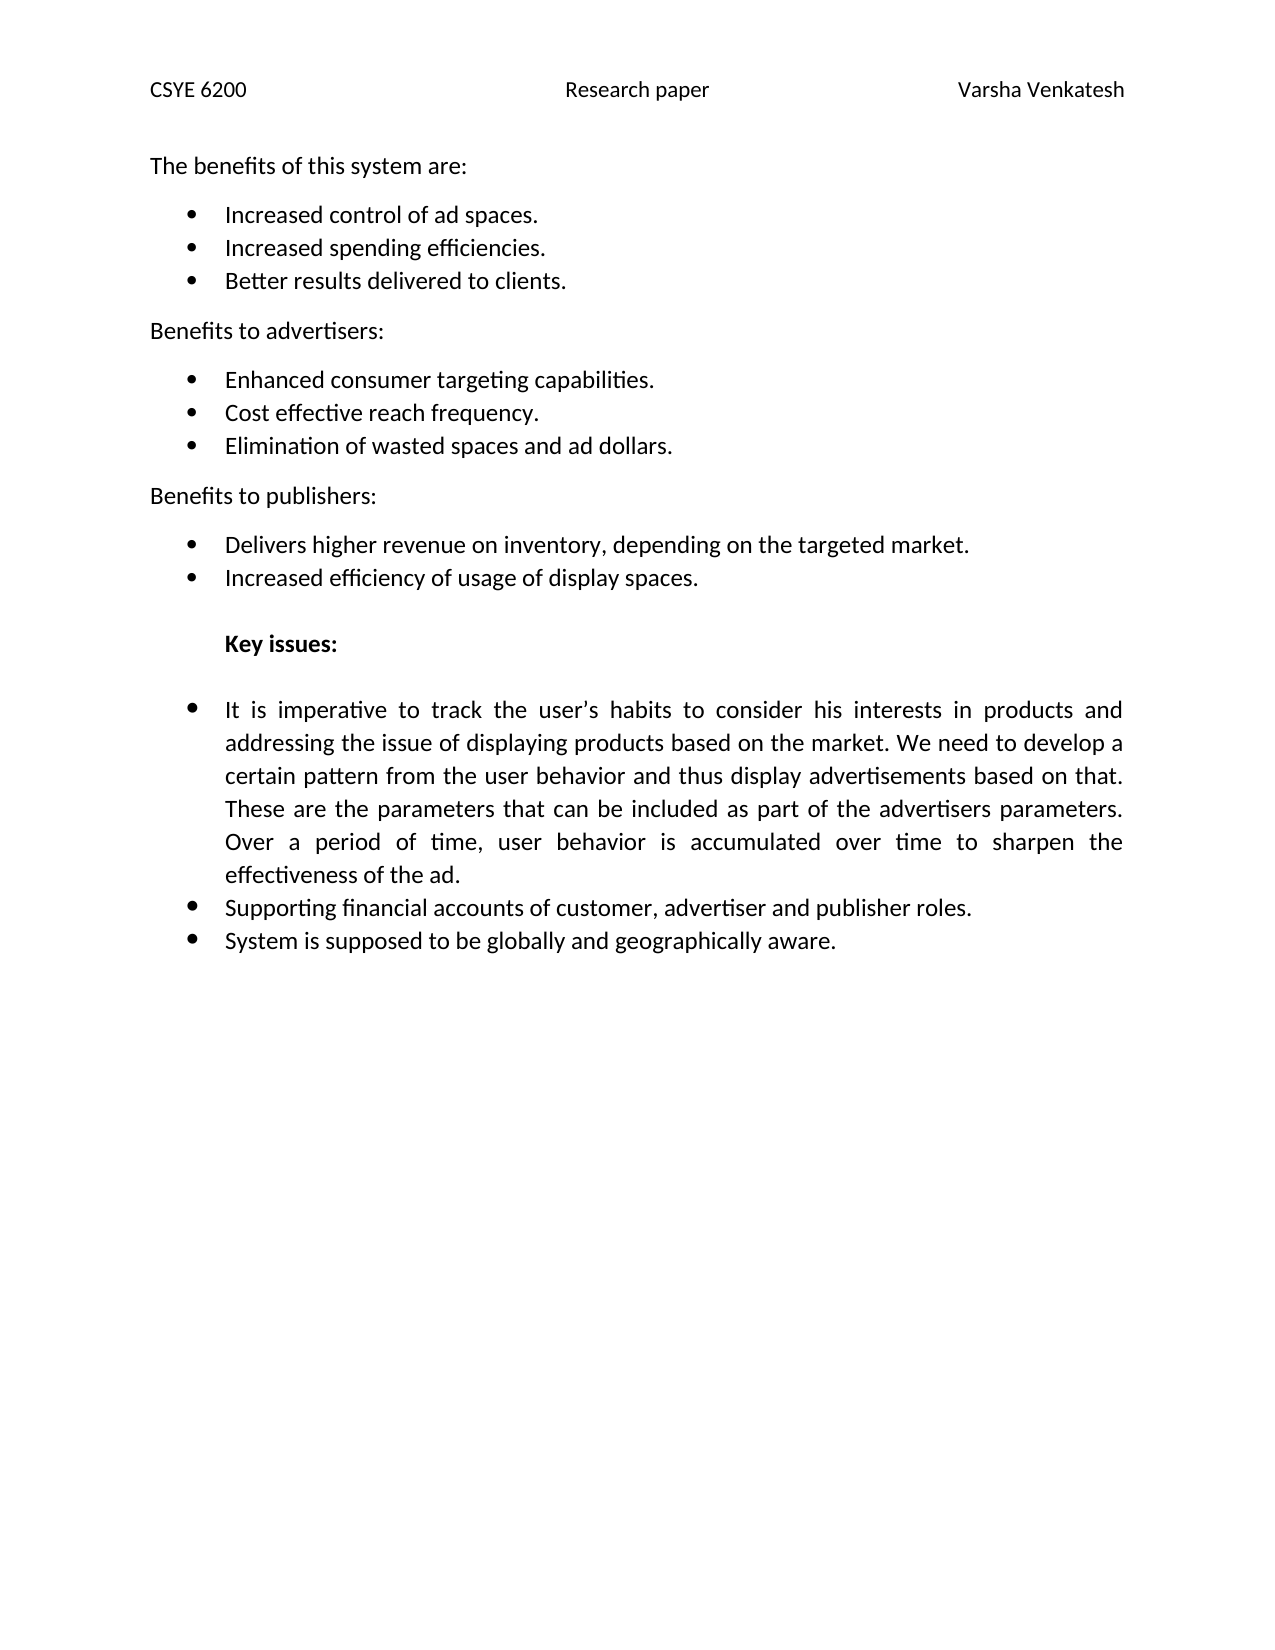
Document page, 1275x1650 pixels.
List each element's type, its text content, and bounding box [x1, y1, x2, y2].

list Supporting financial accounts of customer, advertiser and publisher roles. [187, 892, 1125, 922]
text The benefits of this system are: [150, 150, 1125, 181]
list Increased efficiency of usage of display spaces. [187, 562, 1125, 593]
list Increased spending efficiencies. [187, 232, 1125, 263]
list Better results delivered to clients. [187, 265, 1125, 296]
list Key issues: [225, 628, 1125, 659]
list System is supposed to be globally and geographically aware. [187, 925, 1125, 955]
text Benefits to advertisers: [150, 315, 1125, 346]
list Enhanced consumer targeting capabilities. [187, 364, 1125, 395]
list Elimination of wasted spaces and ad dollars. [187, 430, 1125, 461]
list Cost effective reach frequency. [187, 397, 1125, 428]
text Benefits to publishers: [150, 480, 1125, 511]
list Delivers higher revenue on inventory, depending on the targeted market. [187, 529, 1125, 560]
list Increased control of ad spaces. [187, 199, 1125, 230]
list It is imperative to track the user’s habits to consider his interests in products and addressing the issue of displaying products based on the market. We need to develop a certain pattern from the user behavior and thus display advertisements based on that. These are the parameters that can be included as part of the advertisers parameters. Over a period of time, user behavior is accumulated over time to sharpen the effectiveness of the ad. [187, 694, 1125, 889]
